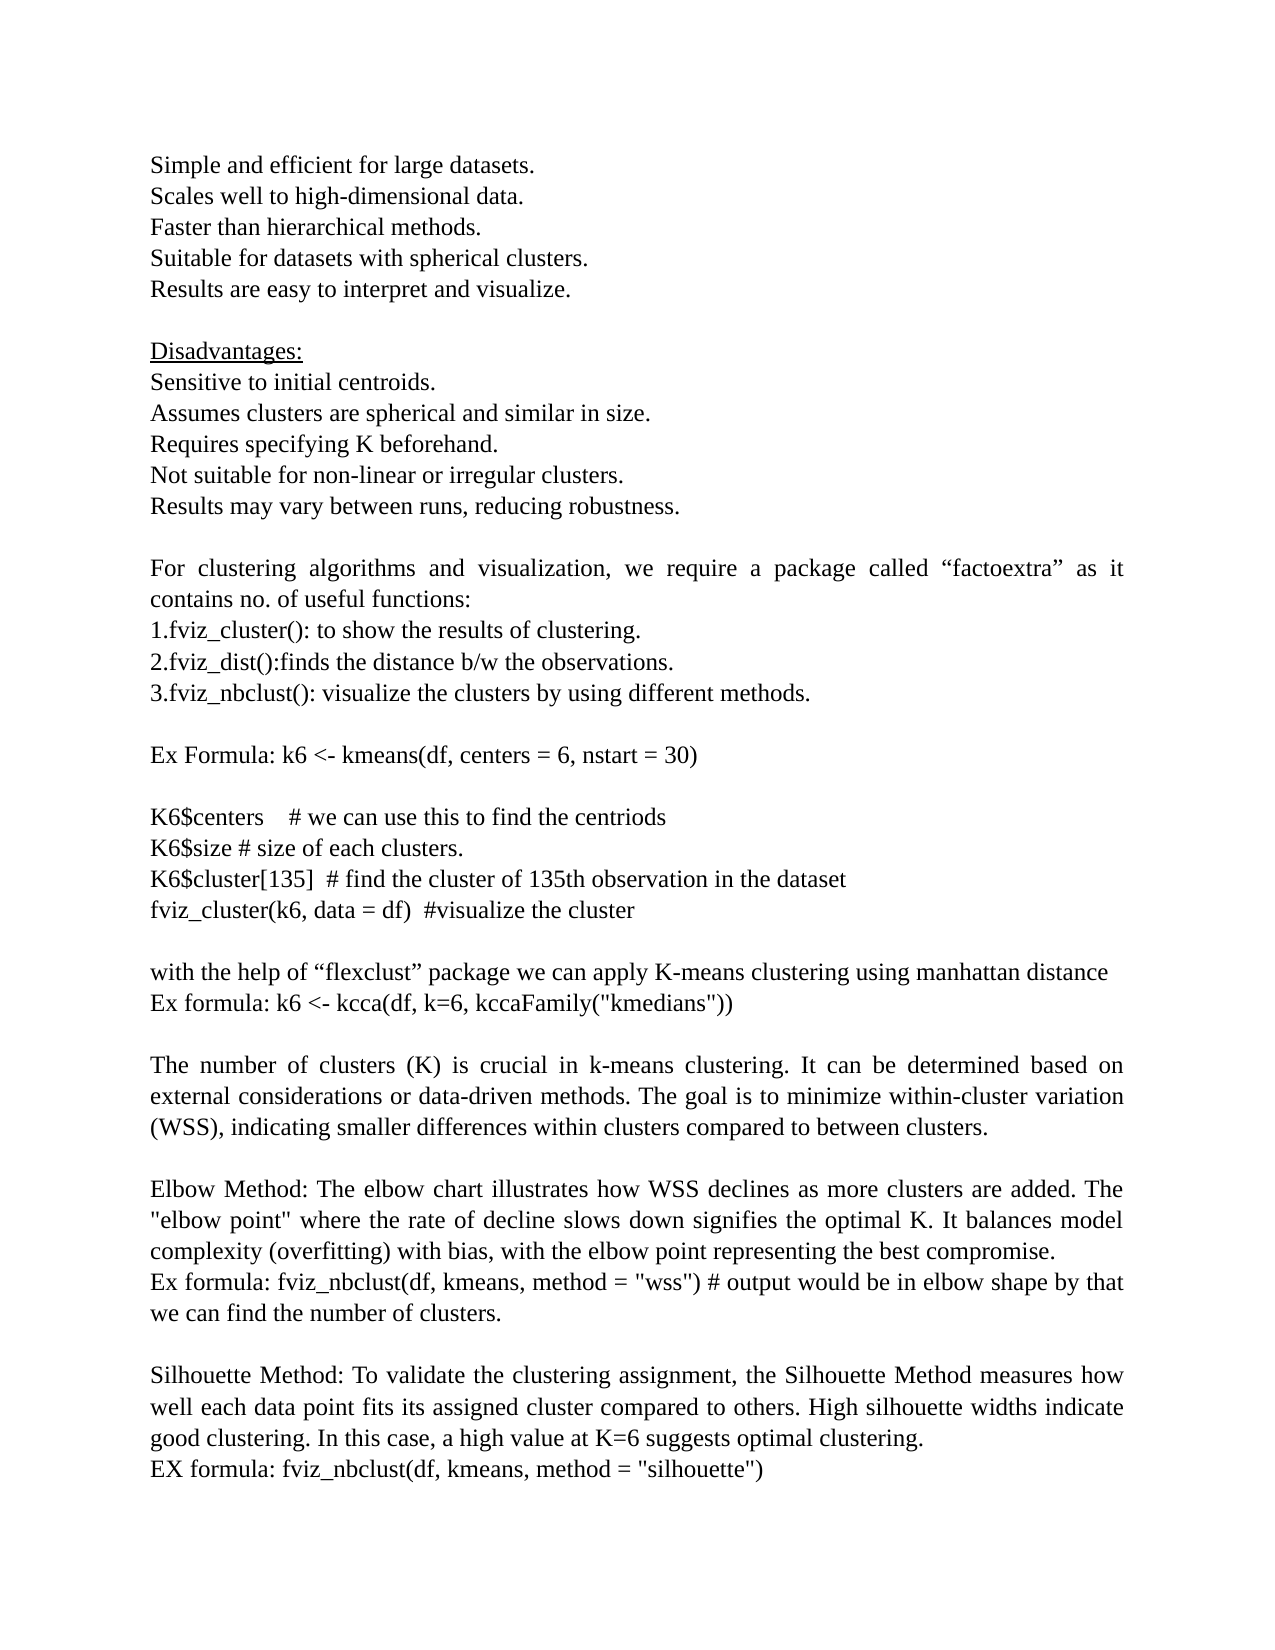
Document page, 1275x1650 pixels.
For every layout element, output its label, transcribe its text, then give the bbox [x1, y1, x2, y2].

text Results may vary between runs, reducing robustness. [150, 491, 1125, 520]
text 2.fviz_dist():finds the distance b/w the observations. [150, 647, 1125, 675]
text Sensitive to initial centroids. [150, 367, 1125, 396]
text Disadvantages: [150, 336, 1125, 365]
text Assumes clusters are spherical and similar in size. [150, 398, 1125, 427]
text Requires specifying K beforehand. [150, 429, 1125, 458]
text Suitable for datasets with spherical clusters. [150, 243, 1125, 272]
text with the help of “flexclust” package we can apply K-means clustering using manhattan distance [150, 957, 1125, 986]
text Faster than hierarchical methods. [150, 212, 1125, 241]
text Scales well to high-dimensional data. [150, 181, 1125, 210]
text Simple and efficient for large datasets. [150, 150, 1125, 179]
text fviz_cluster(k6, data = df) #visualize the cluster [150, 895, 1125, 924]
text Silhouette Method: To validate the clustering assignment, the Silhouette Method measures how well each data point fits its assigned cluster compared to others. High silhouette widths indicate good clustering. In this case, a high value at K=6 suggests optimal clustering. [150, 1361, 1125, 1451]
text EX formula: fviz_nbclust(df, kmeans, method = "silhouette") [150, 1454, 1125, 1482]
text K6$centers # we can use this to find the centriods [150, 802, 1125, 831]
text Ex formula: fviz_nbclust(df, kmeans, method = "wss") # output would be in elbow shape by that we can find the number of clusters. [150, 1267, 1125, 1327]
text Not suitable for non-linear or irregular clusters. [150, 460, 1125, 489]
text Results are easy to interpret and visualize. [150, 274, 1125, 303]
text K6$cluster[135] # find the cluster of 135th observation in the dataset [150, 864, 1125, 893]
text For clustering algorithms and visualization, we require a package called “factoextra” as it contains no. of useful functions: [150, 553, 1125, 613]
text The number of clusters (K) is crucial in k-means clustering. It can be determined based on external considerations or data-driven methods. The goal is to minimize within-cluster variation (WSS), indicating smaller differences within clusters compared to between clusters. [150, 1050, 1125, 1141]
text 1.fviz_cluster(): to show the results of clustering. [150, 616, 1125, 644]
text Ex formula: k6 <- kcca(df, k=6, kccaFamily("kmedians")) [150, 988, 1125, 1017]
text 3.fviz_nbclust(): visualize the clusters by using different methods. [150, 678, 1125, 706]
text Elbow Method: The elbow chart illustrates how WSS declines as more clusters are added. The "elbow point" where the rate of decline slows down signifies the optimal K. It balances model complexity (overfitting) with bias, with the elbow point representing the best compromise. [150, 1174, 1125, 1265]
text Ex Formula: k6 <- kmeans(df, centers = 6, nstart = 30) [150, 740, 1125, 768]
text K6$size # size of each clusters. [150, 833, 1125, 862]
